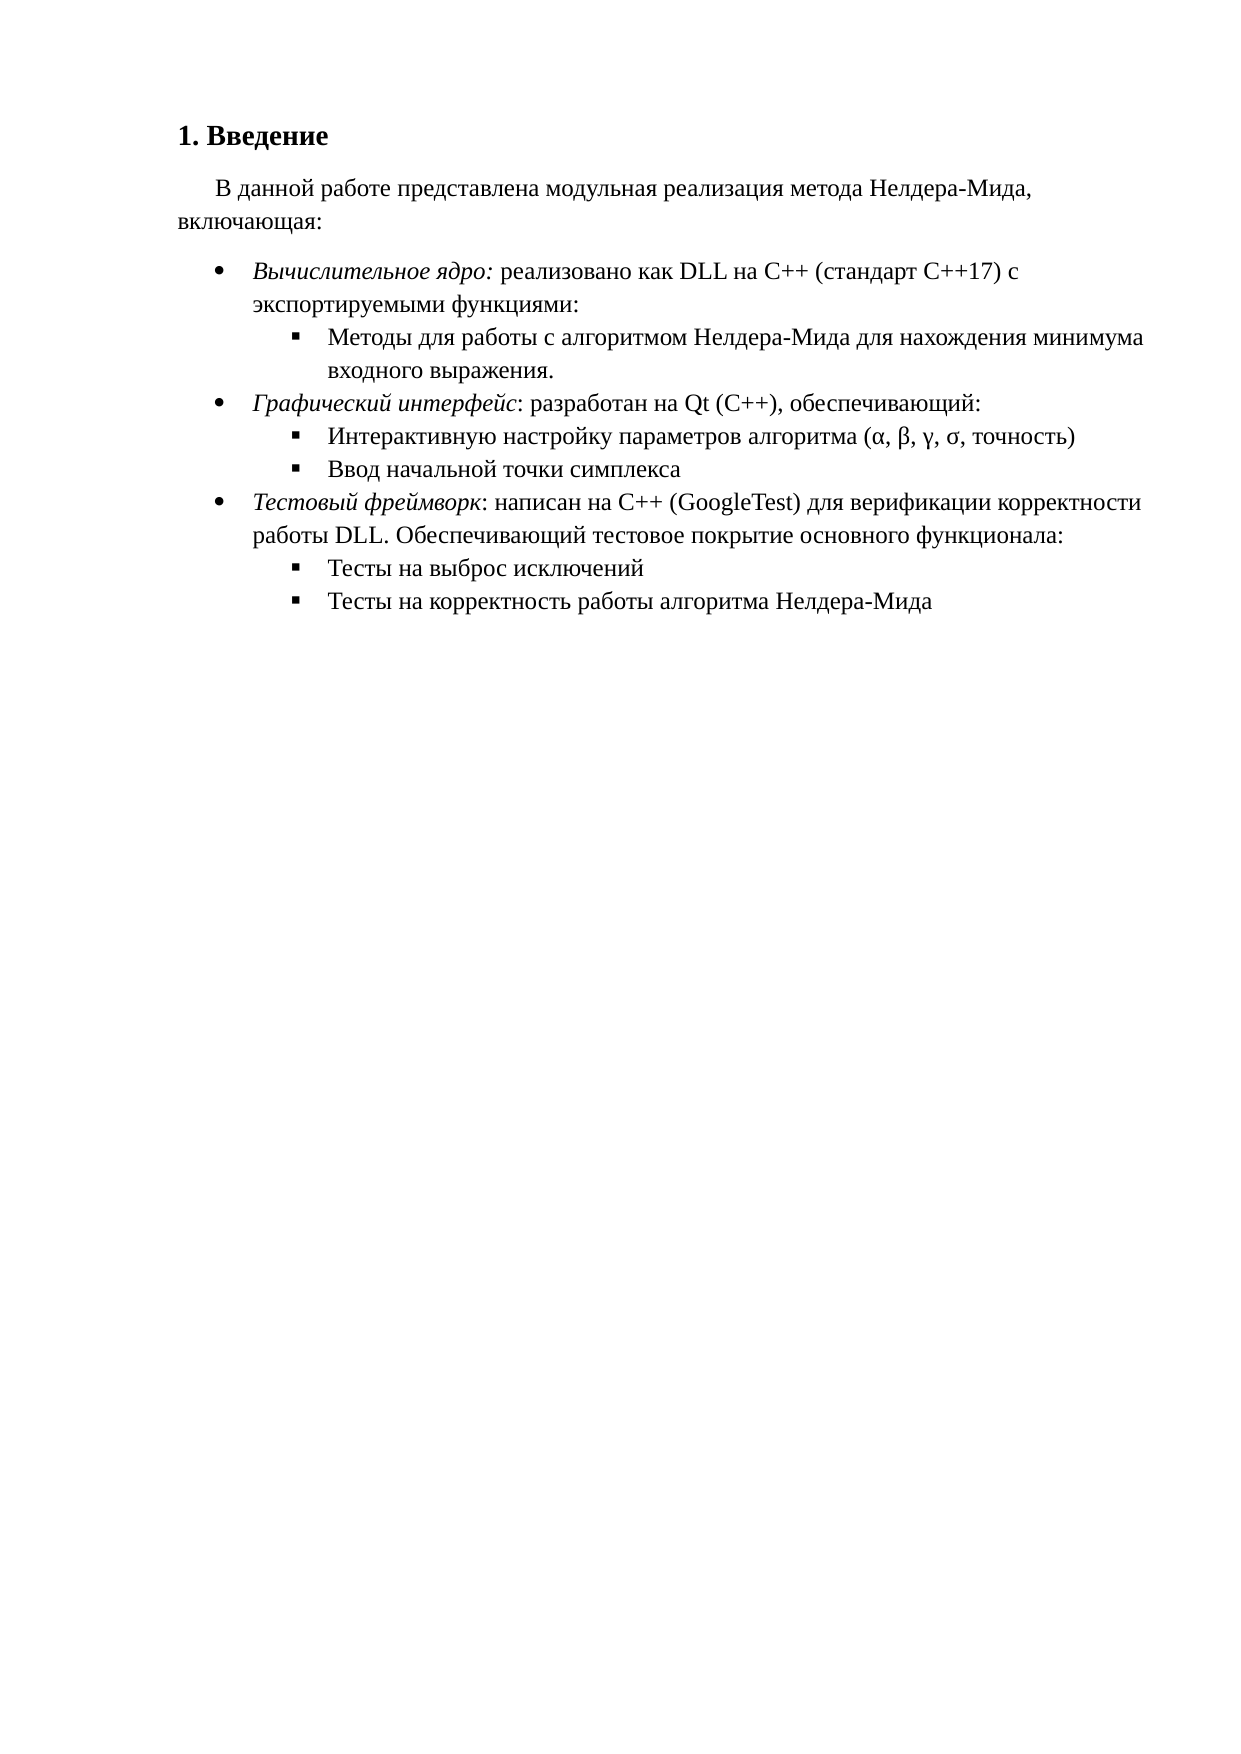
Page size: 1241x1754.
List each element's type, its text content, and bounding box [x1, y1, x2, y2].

text В данной работе представлена модульная реализация метода Нелдера-Мида, включающая: [177, 173, 1152, 235]
list Тесты на выброс исключений [290, 553, 1152, 582]
list Методы для работы с алгоритмом Нелдера-Мида для нахождения минимума входного выражения. [290, 322, 1152, 384]
list Тесты на корректность работы алгоритма Нелдера-Мида [290, 586, 1152, 615]
list Интерактивную настройку параметров алгоритма (α, β, γ, σ, точность) [290, 421, 1152, 450]
list Вычислительное ядро: реализовано как DLL на C++ (стандарт C++17) с экспортируемыми функциями: [215, 256, 1152, 318]
list Тестовый фреймворк: написан на C++ (GoogleTest) для верификации корректности работы DLL. Обеспечивающий тестовое покрытие основного функционала: [215, 487, 1152, 549]
list Ввод начальной точки симплекса [290, 454, 1152, 483]
text 1. Введение [177, 118, 1152, 152]
list Графический интерфейс: разработан на Qt (C++), обеспечивающий: [215, 388, 1152, 417]
